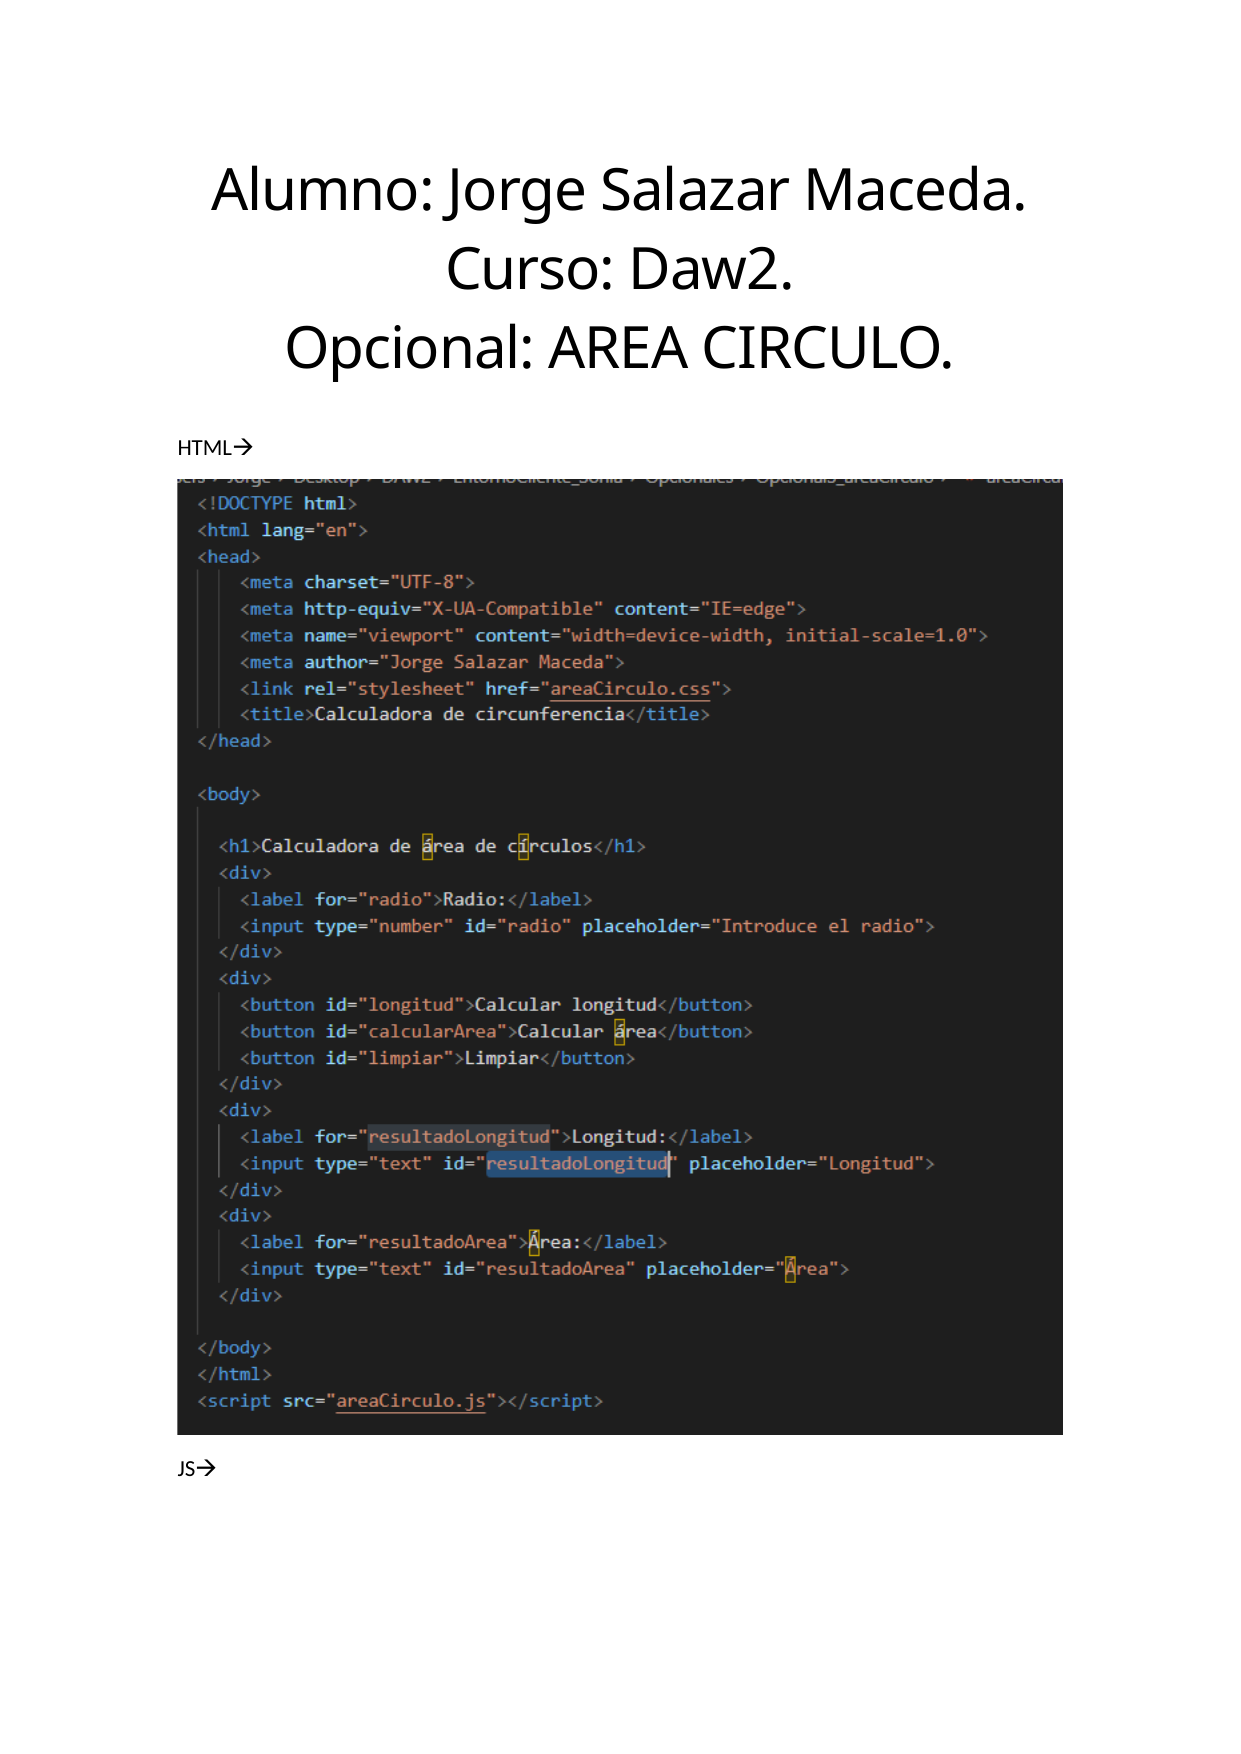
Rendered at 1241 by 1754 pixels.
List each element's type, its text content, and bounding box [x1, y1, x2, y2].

title Alumno: Jorge Salazar Maceda. [177, 148, 1063, 227]
picture [177, 479, 1063, 1435]
title Curso: Daw2. [177, 227, 1063, 307]
title Opcional: AREA CIRCULO. [177, 307, 1063, 386]
text JS [177, 1454, 1063, 1482]
text HTML [177, 433, 1063, 461]
